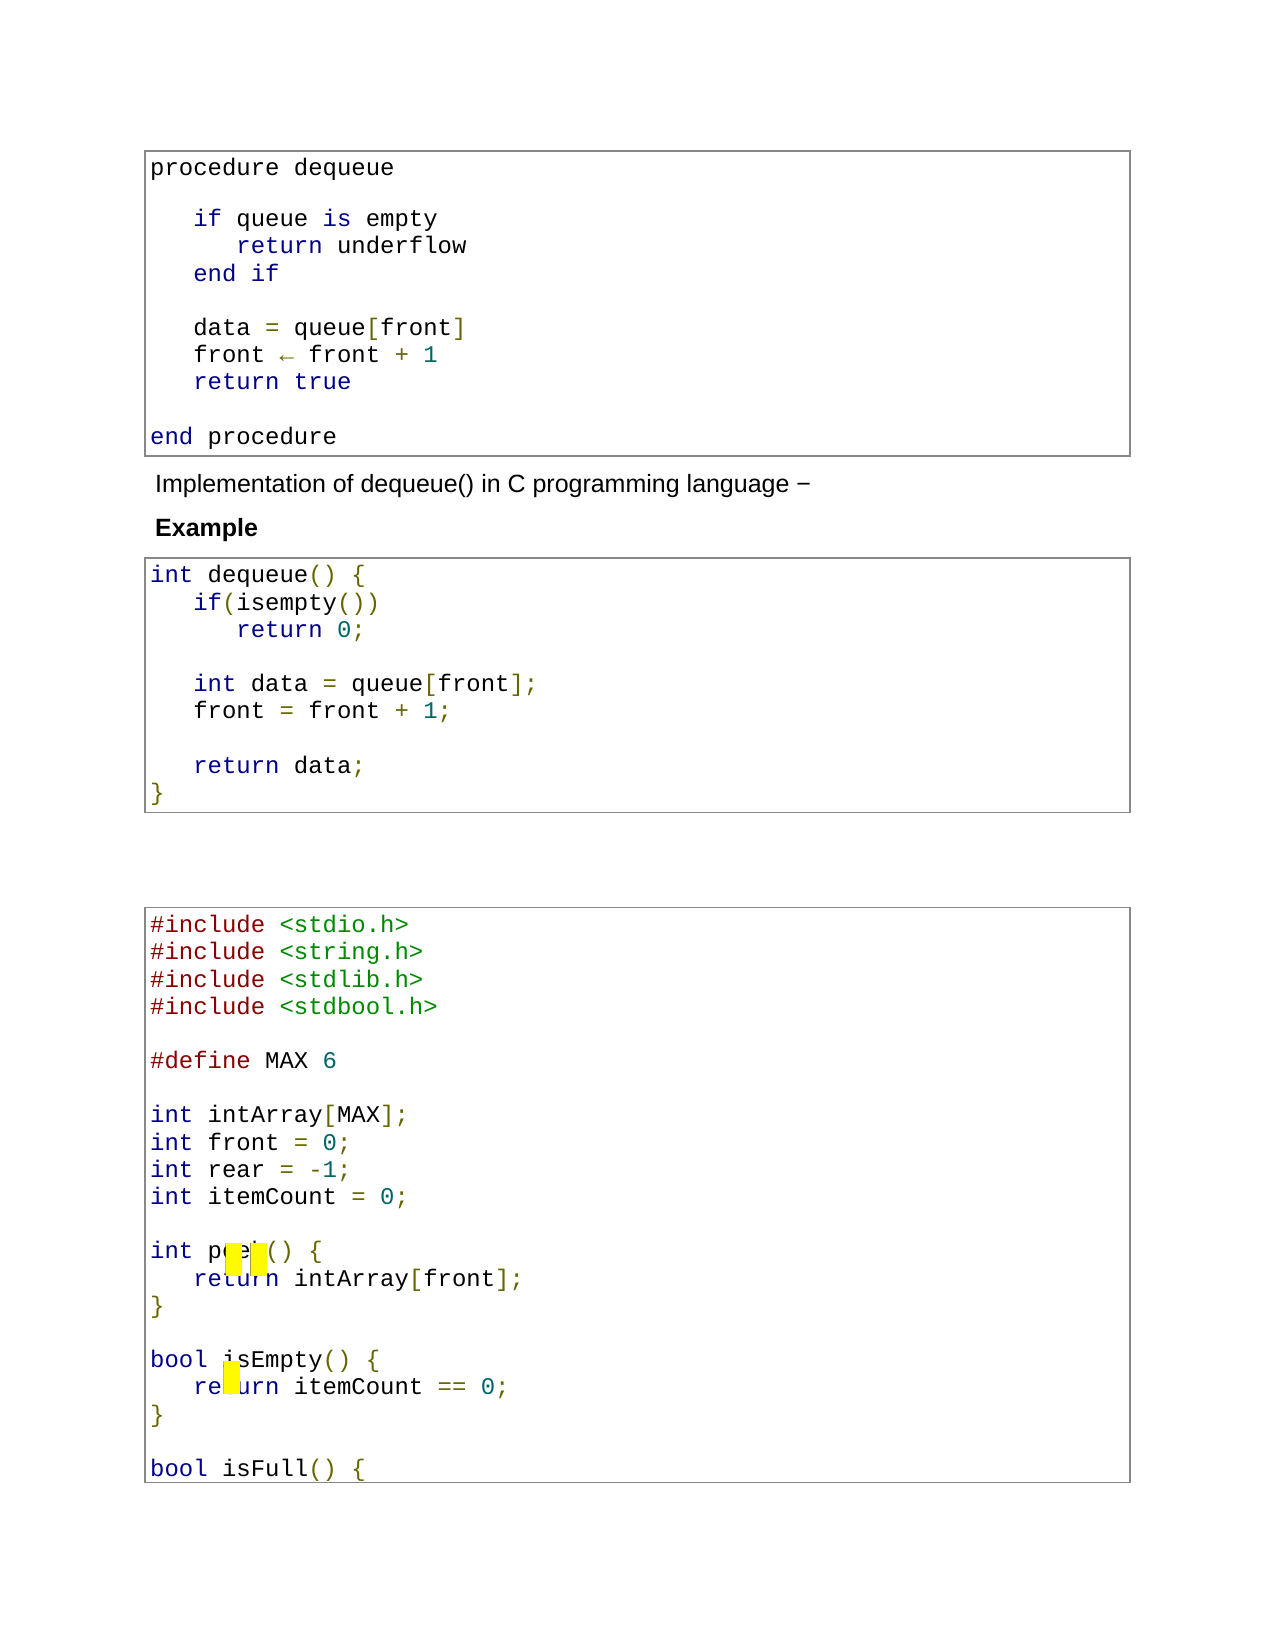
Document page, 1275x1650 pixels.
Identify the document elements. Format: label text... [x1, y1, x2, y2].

text return itemCount == 0; [244, 1375, 1125, 1402]
text return 0; [150, 617, 1125, 644]
text data = queue[front] [150, 315, 1125, 342]
text } [150, 1293, 1125, 1320]
text front ← front + 1 [150, 342, 1125, 370]
text front = front + 1; [150, 699, 1125, 726]
text } [150, 1402, 1125, 1429]
text return underflow [150, 234, 1125, 261]
text int peek() { [150, 1239, 221, 1266]
text bool isFull() { [150, 1456, 1125, 1482]
text } [146, 774, 1129, 812]
text return true [150, 370, 1125, 397]
text int itemCount = 0; [150, 1184, 1125, 1212]
text end if [150, 261, 1125, 288]
text int peek() { [271, 1239, 1125, 1266]
text int dequeue() { [146, 559, 1129, 590]
picture [221, 1236, 271, 1284]
text #include <stdlib.h> [150, 967, 1125, 994]
text return itemCount == 0; [150, 1375, 219, 1402]
text return data; [150, 753, 1125, 774]
text int front = 0; [150, 1130, 1125, 1157]
text #include <string.h> [150, 940, 1125, 967]
text int rear = -1; [150, 1157, 1125, 1184]
text Example [155, 513, 1120, 542]
text #define MAX 6 [150, 1048, 1125, 1076]
text end procedure [146, 418, 1129, 455]
text Implementation of dequeue() in C programming language − [155, 469, 1120, 498]
text #include <stdio.h> [146, 908, 1129, 940]
text int intArray[MAX]; [150, 1103, 1125, 1130]
text if queue is empty [150, 207, 1125, 234]
text if(isempty()) [150, 590, 1125, 617]
text int data = queue[front]; [150, 671, 1125, 699]
text #include <stdbool.h> [150, 994, 1125, 1021]
picture [219, 1354, 244, 1402]
text procedure dequeue [146, 152, 1129, 183]
text bool isEmpty() { [150, 1348, 1125, 1375]
text return intArray[front]; [150, 1266, 1125, 1293]
